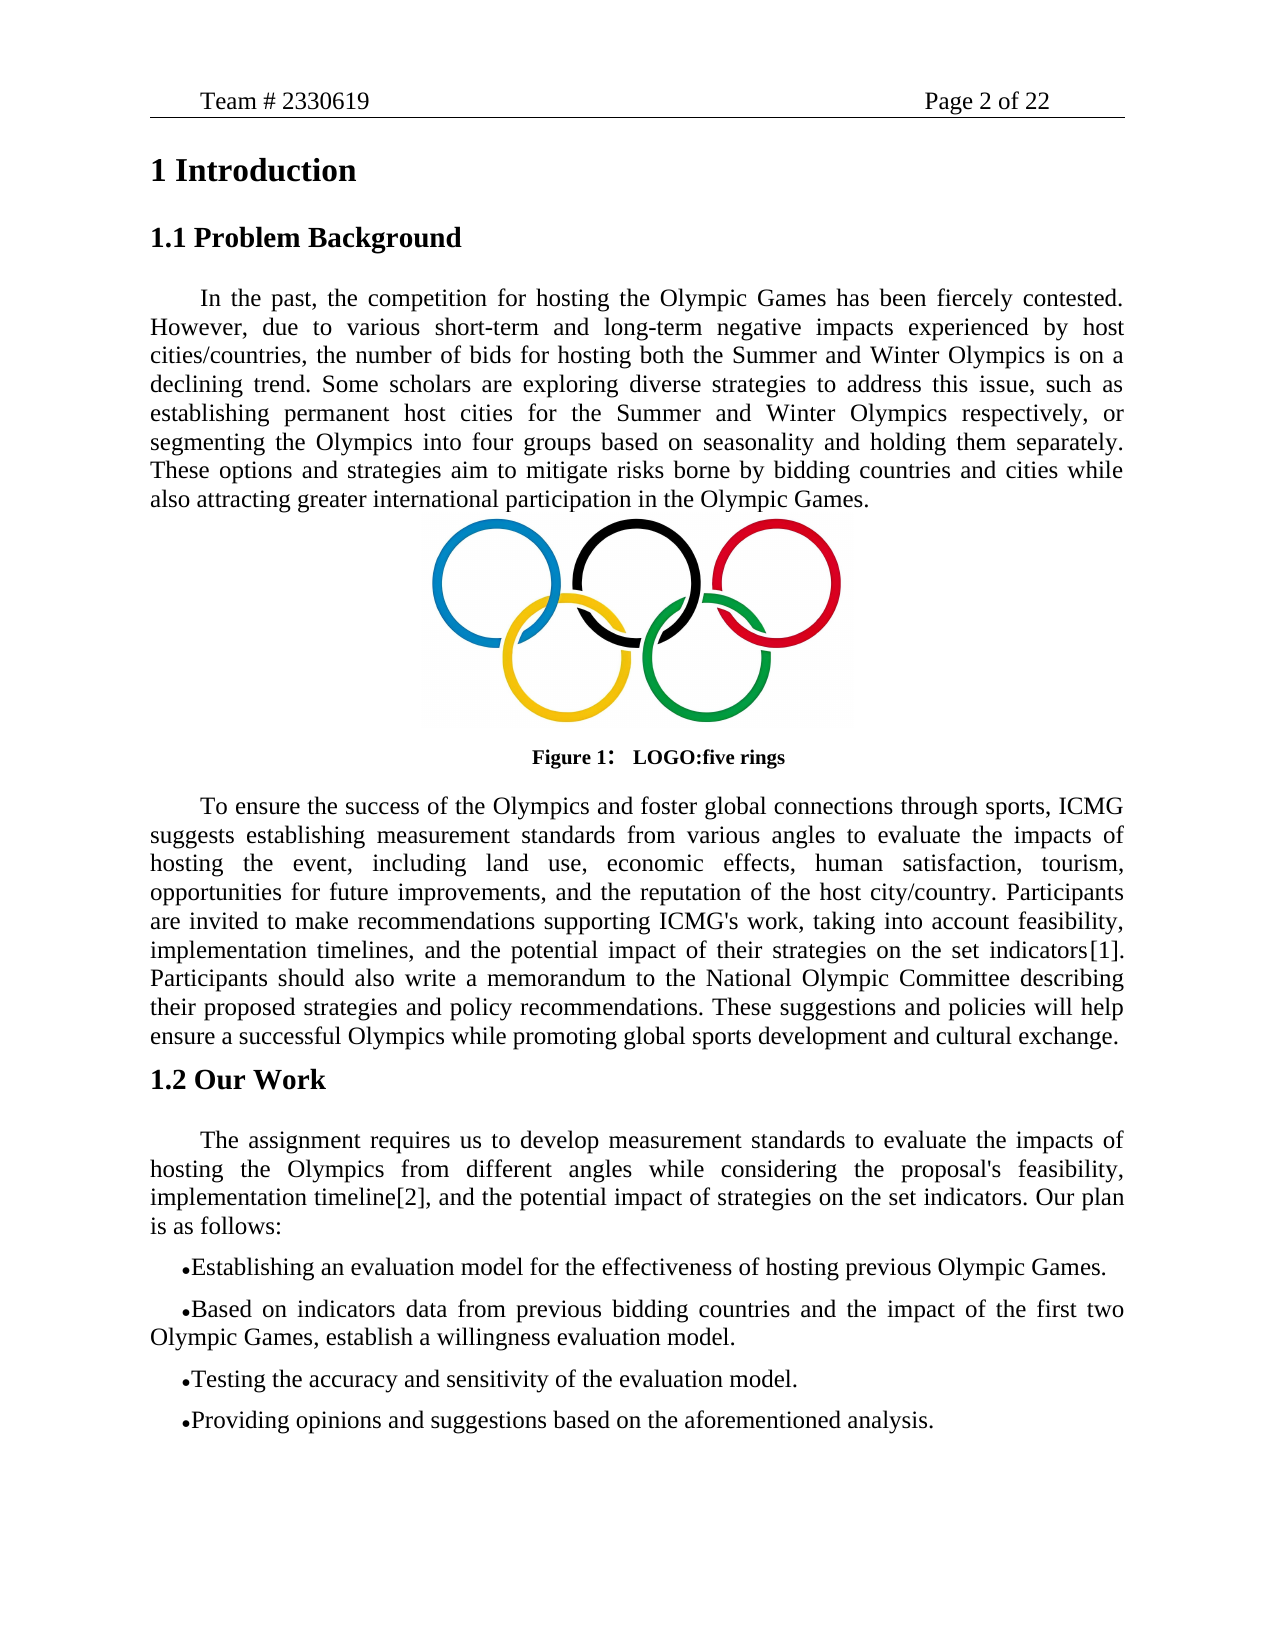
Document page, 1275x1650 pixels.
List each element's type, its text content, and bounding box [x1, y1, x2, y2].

text In the past, the competition for hosting the Olympic Games has been fiercely contested. However, due to various short-term and long-term negative impacts experienced by host cities/countries, the number of bids for hosting both the Summer and Winter Olympics is on a declining trend. Some scholars are exploring diverse strategies to address this issue, such as establishing permanent host cities for the Summer and Winter Olympics respectively, or segmenting the Olympics into four groups based on seasonality and holding them separately. These options and strategies aim to mitigate risks borne by bidding countries and cities while also attracting greater international participation in the Olympic Games. [150, 283, 1125, 513]
subtitle Introduction [150, 150, 1125, 188]
text To ensure the success of the Olympics and foster global connections through sports, ICMG suggests establishing measurement standards from various angles to evaluate the impacts of hosting the event, including land use, economic effects, human satisfaction, tourism, opportunities for future improvements, and the reputation of the host city/country. Participants are invited to make recommendations supporting ICMG's work, taking into account feasibility, implementation timelines, and the potential impact of their strategies on the set indicators[1]. Participants should also write a memorandum to the National Olympic Committee describing their proposed strategies and policy recommendations. These suggestions and policies will help ensure a successful Olympics while promoting global sports development and cultural exchange. [150, 791, 1125, 1050]
text ●Testing the accuracy and sensitivity of the evaluation model. [150, 1364, 1125, 1392]
text The assignment requires us to develop measurement standards to evaluate the impacts of hosting the Olympics from different angles while considering the proposal's feasibility, implementation timeline[2], and the potential impact of strategies on the set indicators. Our plan is as follows: [150, 1125, 1125, 1240]
text ●Providing opinions and suggestions based on the aforementioned analysis. [150, 1405, 1125, 1434]
subtitle Our Work [150, 1062, 1125, 1096]
text ●Establishing an evaluation model for the effectiveness of hosting previous Olympic Games. [150, 1252, 1125, 1281]
picture [421, 512, 854, 728]
subtitle Problem Background [150, 220, 1125, 253]
text ●Based on indicators data from previous bidding countries and the impact of the first two Olympic Games, establish a willingness evaluation model. [150, 1294, 1125, 1351]
